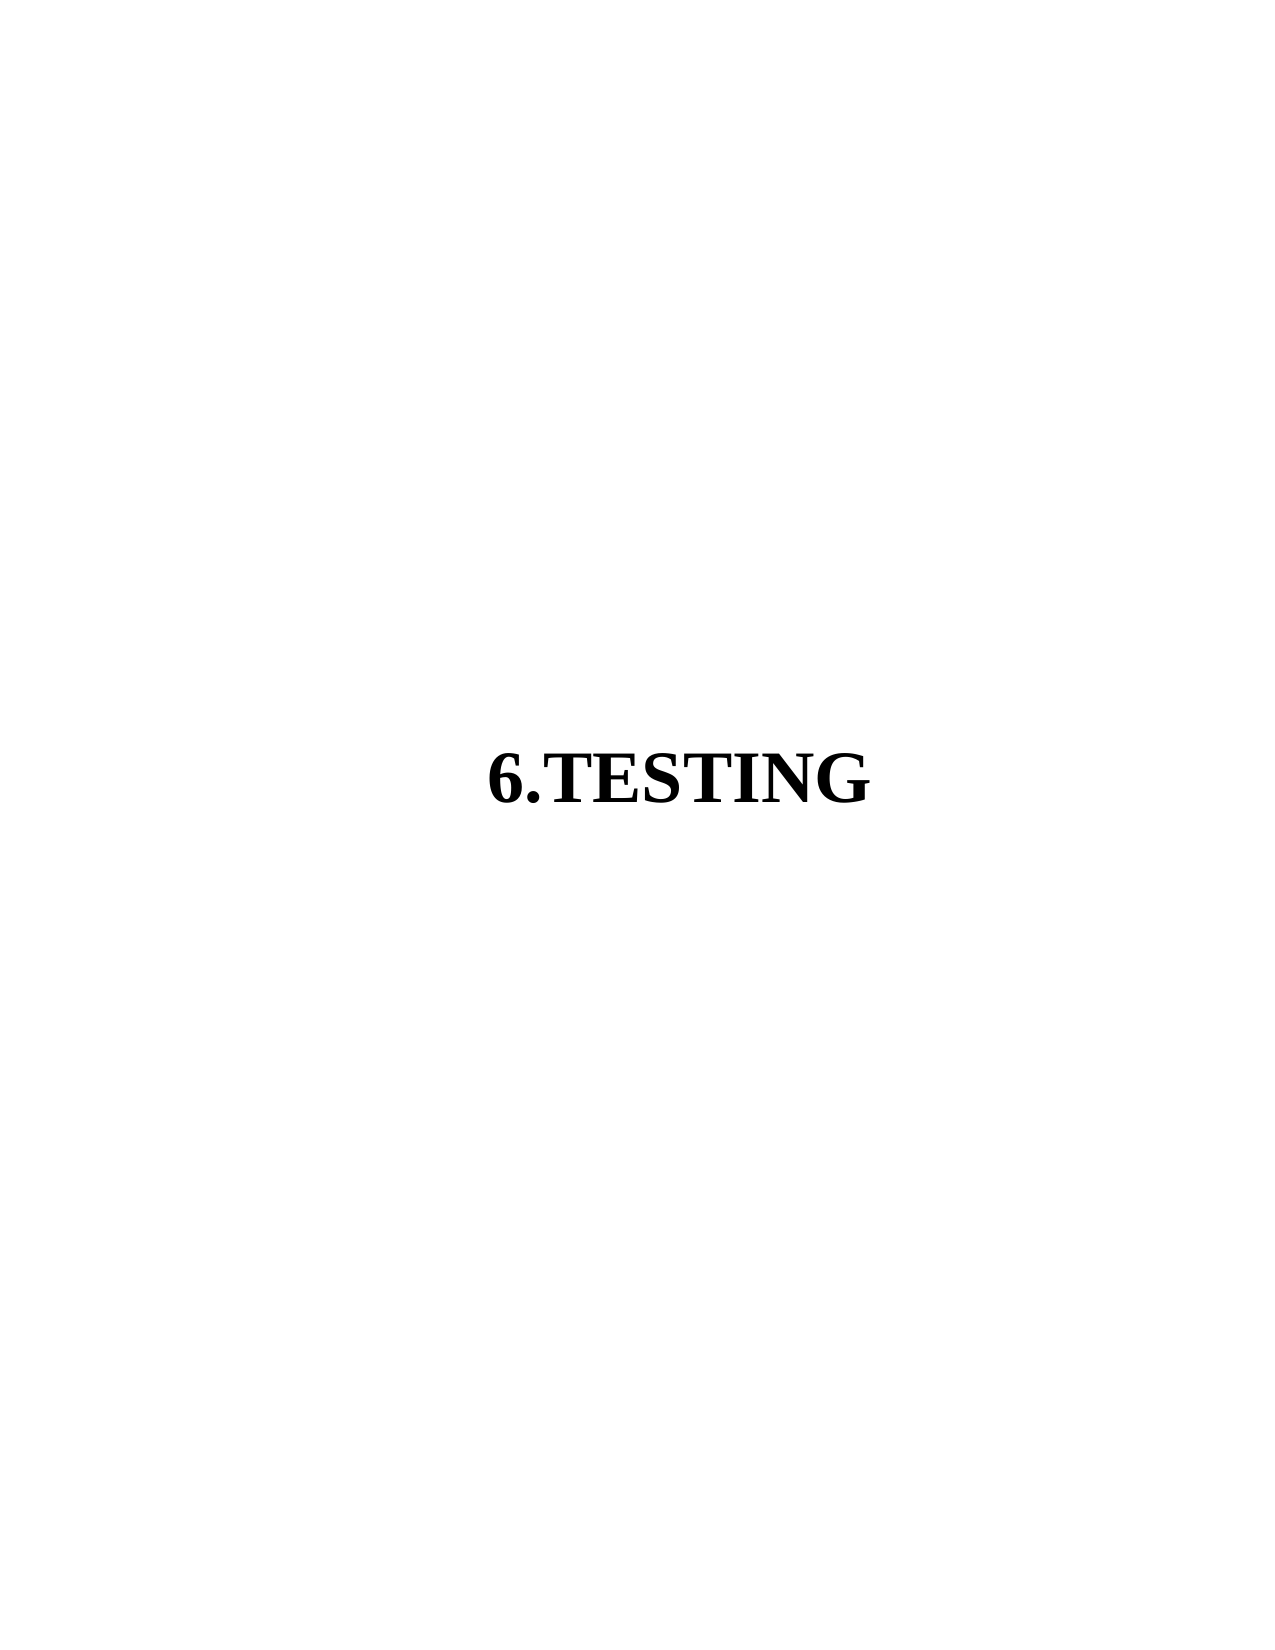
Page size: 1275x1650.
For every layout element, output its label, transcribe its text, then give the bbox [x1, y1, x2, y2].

subtitle 6.TESTING [487, 733, 1139, 818]
